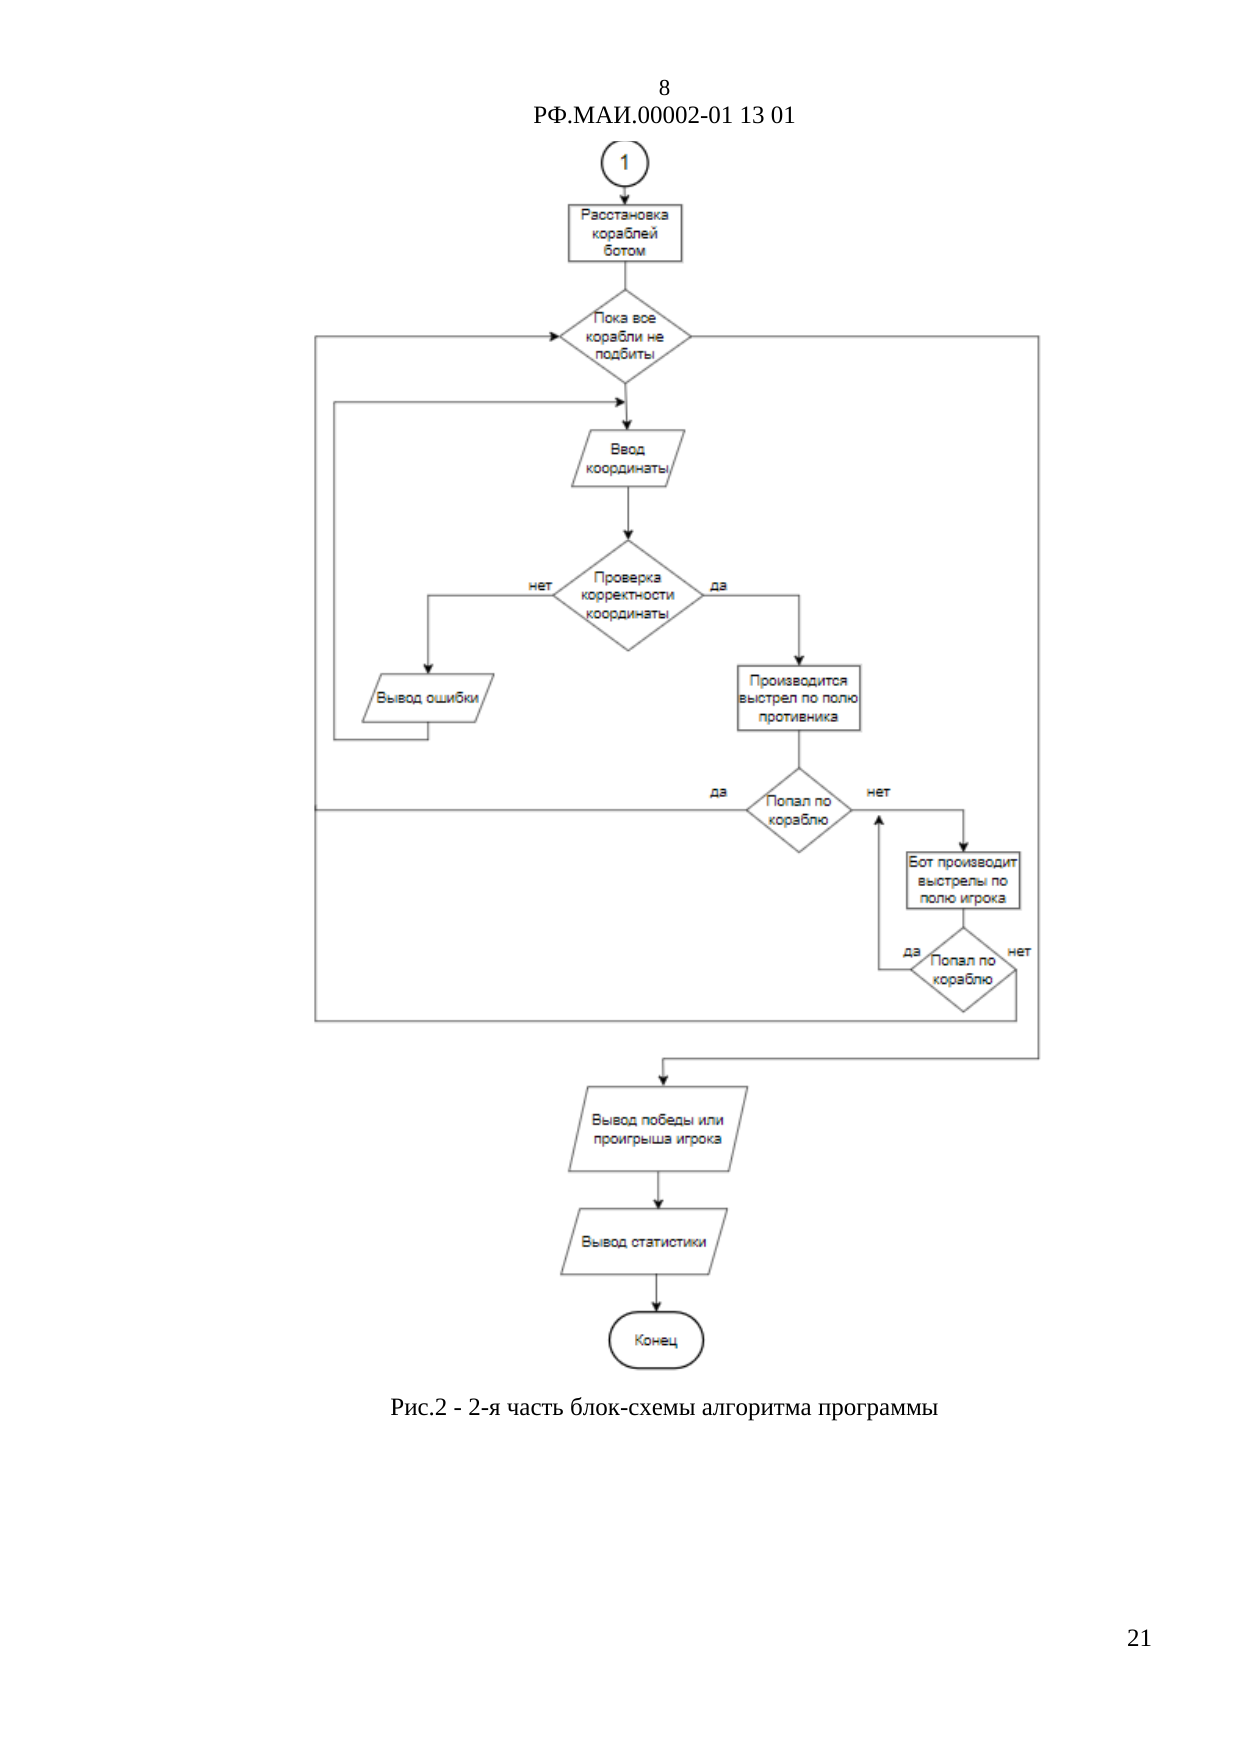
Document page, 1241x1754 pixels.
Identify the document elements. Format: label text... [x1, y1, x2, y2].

text Рис.2 - 2-я часть блок-схемы алгоритма программы [177, 1392, 1152, 1421]
picture [263, 141, 1066, 1380]
